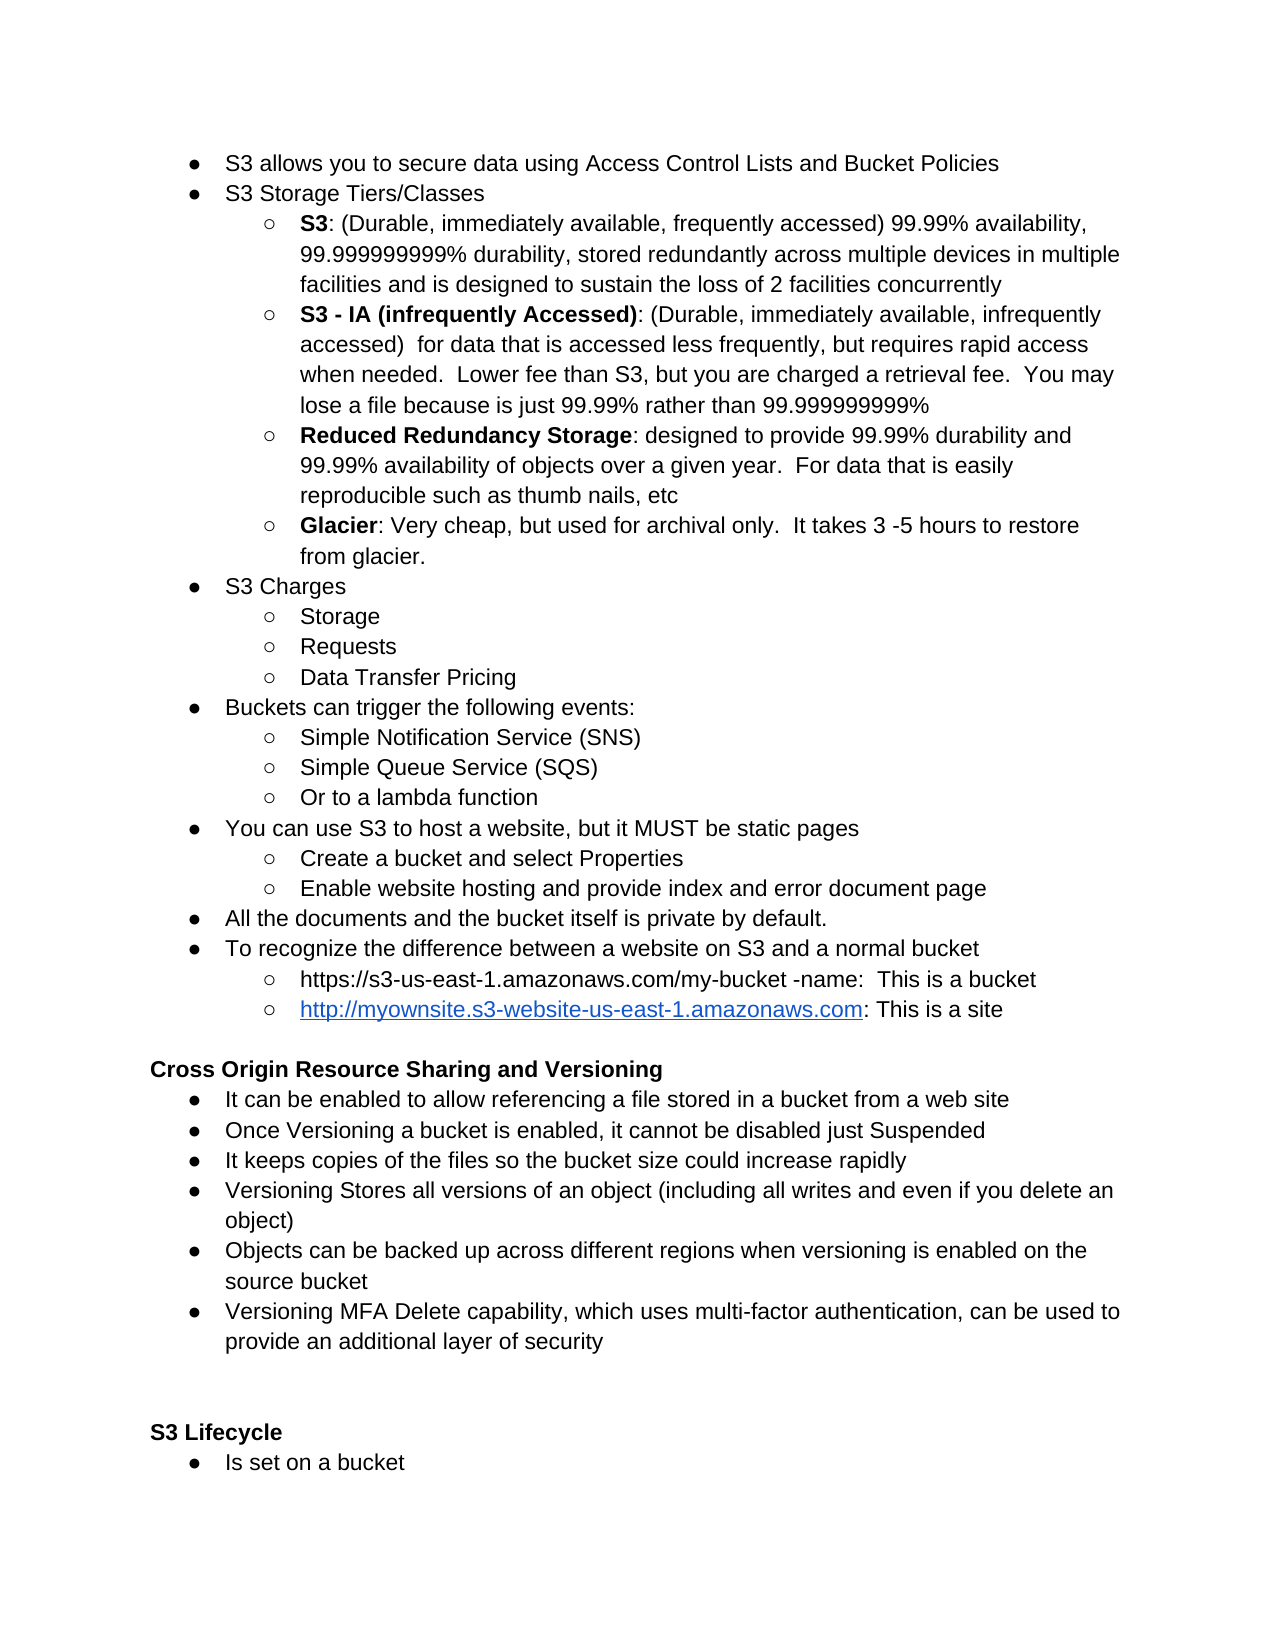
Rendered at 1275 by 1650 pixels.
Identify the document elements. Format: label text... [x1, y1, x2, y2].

list S3: (Durable, immediately available, frequently accessed) 99.99% availability, 99.999999999% durability, stored redundantly across multiple devices in multiple facilities and is designed to sustain the loss of 2 facilities concurrently [262, 210, 1125, 297]
list Objects can be backed up across different regions when versioning is enabled on the source bucket [187, 1237, 1125, 1294]
text S3 Lifecycle [150, 1419, 1125, 1445]
list Reduced Redundancy Storage: designed to provide 99.99% durability and 99.99% availability of objects over a given year. For data that is easily reproducible such as thumb nails, etc [262, 422, 1125, 509]
list To recognize the difference between a website on S3 and a normal bucket [187, 935, 1125, 962]
list S3 Charges [187, 573, 1125, 599]
list Enable website hosting and provide index and error document page [262, 875, 1125, 901]
list Versioning Stores all versions of an object (including all writes and even if you delete an object) [187, 1177, 1125, 1234]
list Buckets can trigger the following events: [187, 694, 1125, 720]
list Simple Queue Service (SQS) [262, 754, 1125, 781]
list Data Transfer Pricing [262, 663, 1125, 690]
list http://myownsite.s3-website-us-east-1.amazonaws.com: This is a site [262, 996, 1125, 1022]
list S3 - IA (infrequently Accessed): (Durable, immediately available, infrequently accessed) for data that is accessed less frequently, but requires rapid access when needed. Lower fee than S3, but you are charged a retrieval fee. You may lose a file because is just 99.99% rather than 99.999999999% [262, 301, 1125, 418]
list Create a bucket and select Properties [262, 845, 1125, 871]
list It can be enabled to allow referencing a file stored in a bucket from a web site [187, 1086, 1125, 1113]
list https://s3-us-east-1.amazonaws.com/my-bucket -name: This is a bucket [262, 966, 1125, 992]
list You can use S3 to host a website, but it MUST be static pages [187, 814, 1125, 841]
list Or to a lambda function [262, 784, 1125, 811]
list Simple Notification Service (SNS) [262, 724, 1125, 750]
list S3 allows you to secure data using Access Control Lists and Bucket Policies [187, 150, 1125, 176]
list Once Versioning a bucket is enabled, it cannot be disabled just Suspended [187, 1117, 1125, 1143]
text Cross Origin Resource Sharing and Versioning [150, 1056, 1125, 1083]
list Storage [262, 603, 1125, 629]
list Is set on a bucket [187, 1449, 1125, 1475]
list All the documents and the bucket itself is private by default. [187, 905, 1125, 932]
list Glacier: Very cheap, but used for archival only. It takes 3 -5 hours to restore from glacier. [262, 512, 1125, 569]
list It keeps copies of the files so the bucket size could increase rapidly [187, 1147, 1125, 1173]
list Requests [262, 633, 1125, 660]
list Versioning MFA Delete capability, which uses multi-factor authentication, can be used to provide an additional layer of security [187, 1298, 1125, 1354]
list S3 Storage Tiers/Classes [187, 180, 1125, 207]
